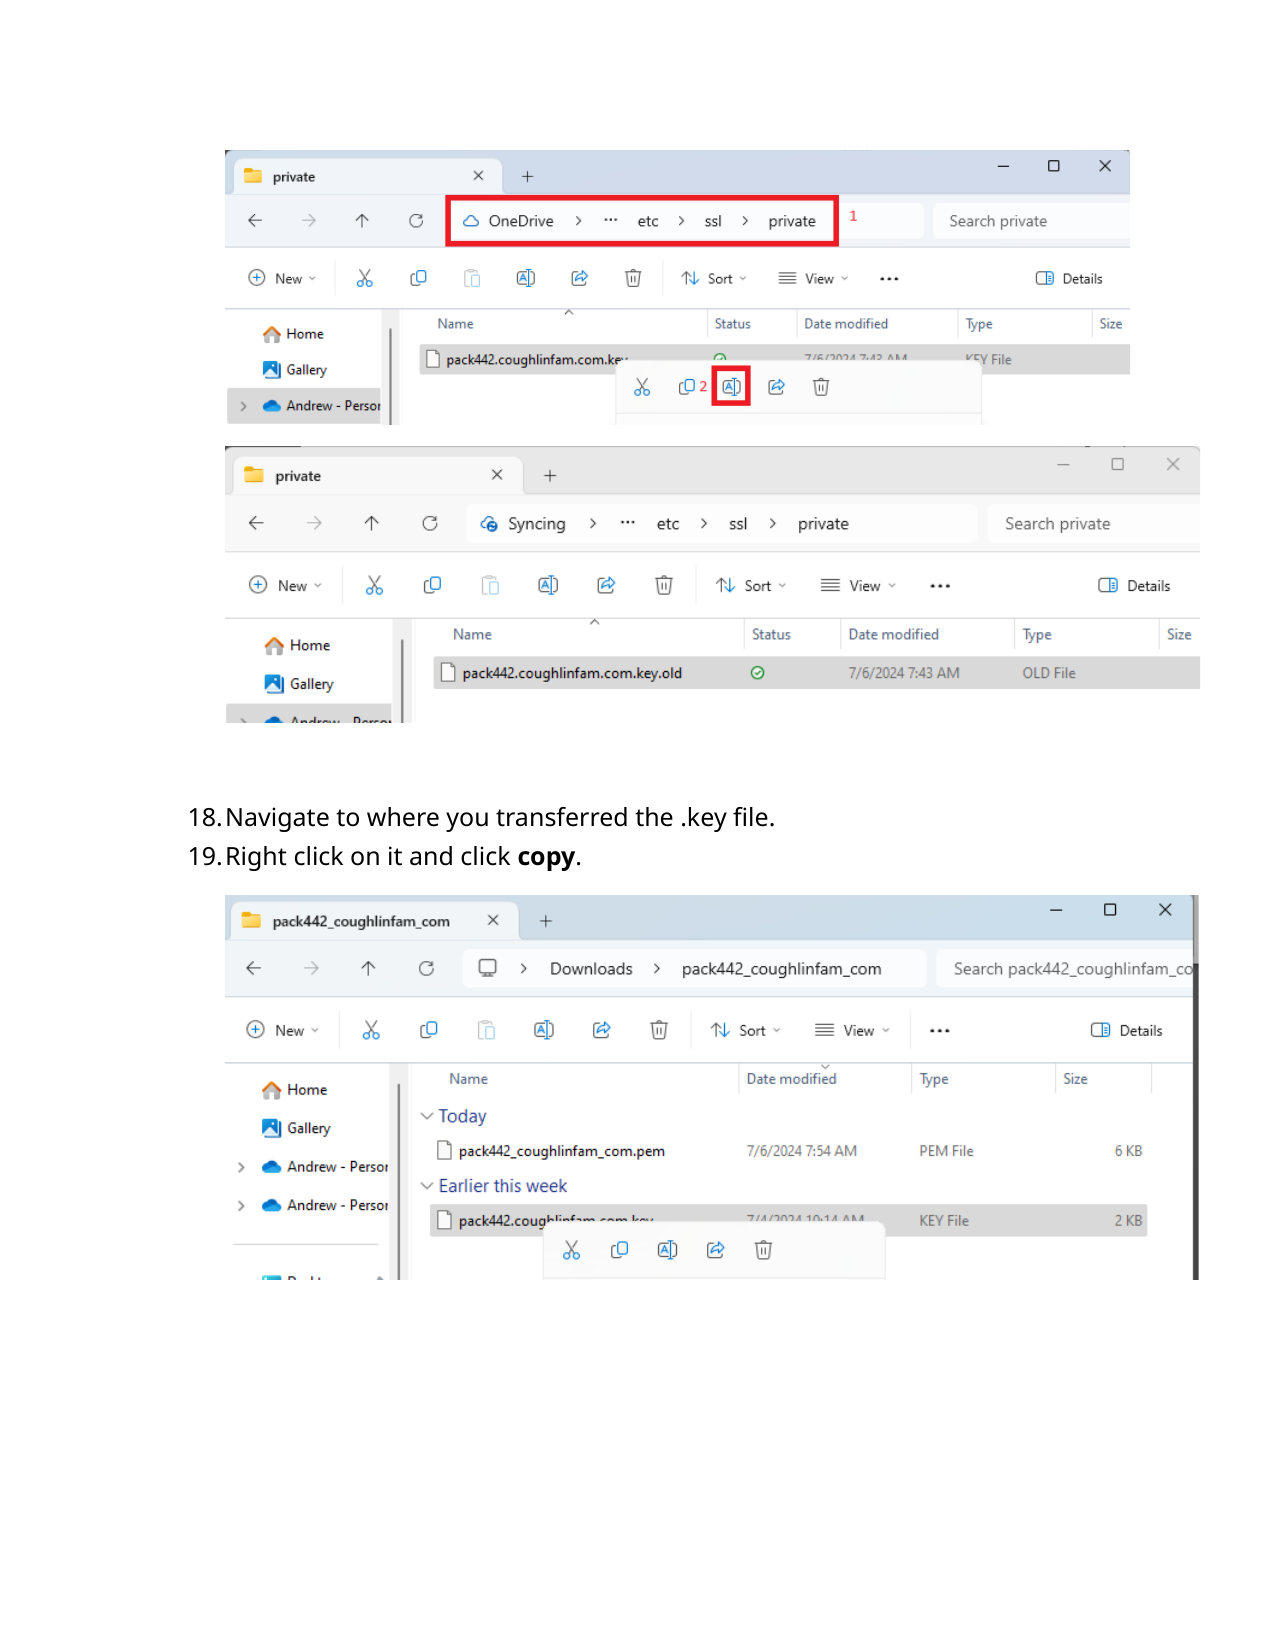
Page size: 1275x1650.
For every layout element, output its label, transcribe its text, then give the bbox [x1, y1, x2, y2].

picture [225, 150, 1131, 425]
list Right click on it and click copy. [187, 839, 1125, 873]
picture [225, 895, 1199, 1280]
list Navigate to where you transferred the .key file. [187, 800, 1125, 834]
picture [225, 446, 1200, 723]
